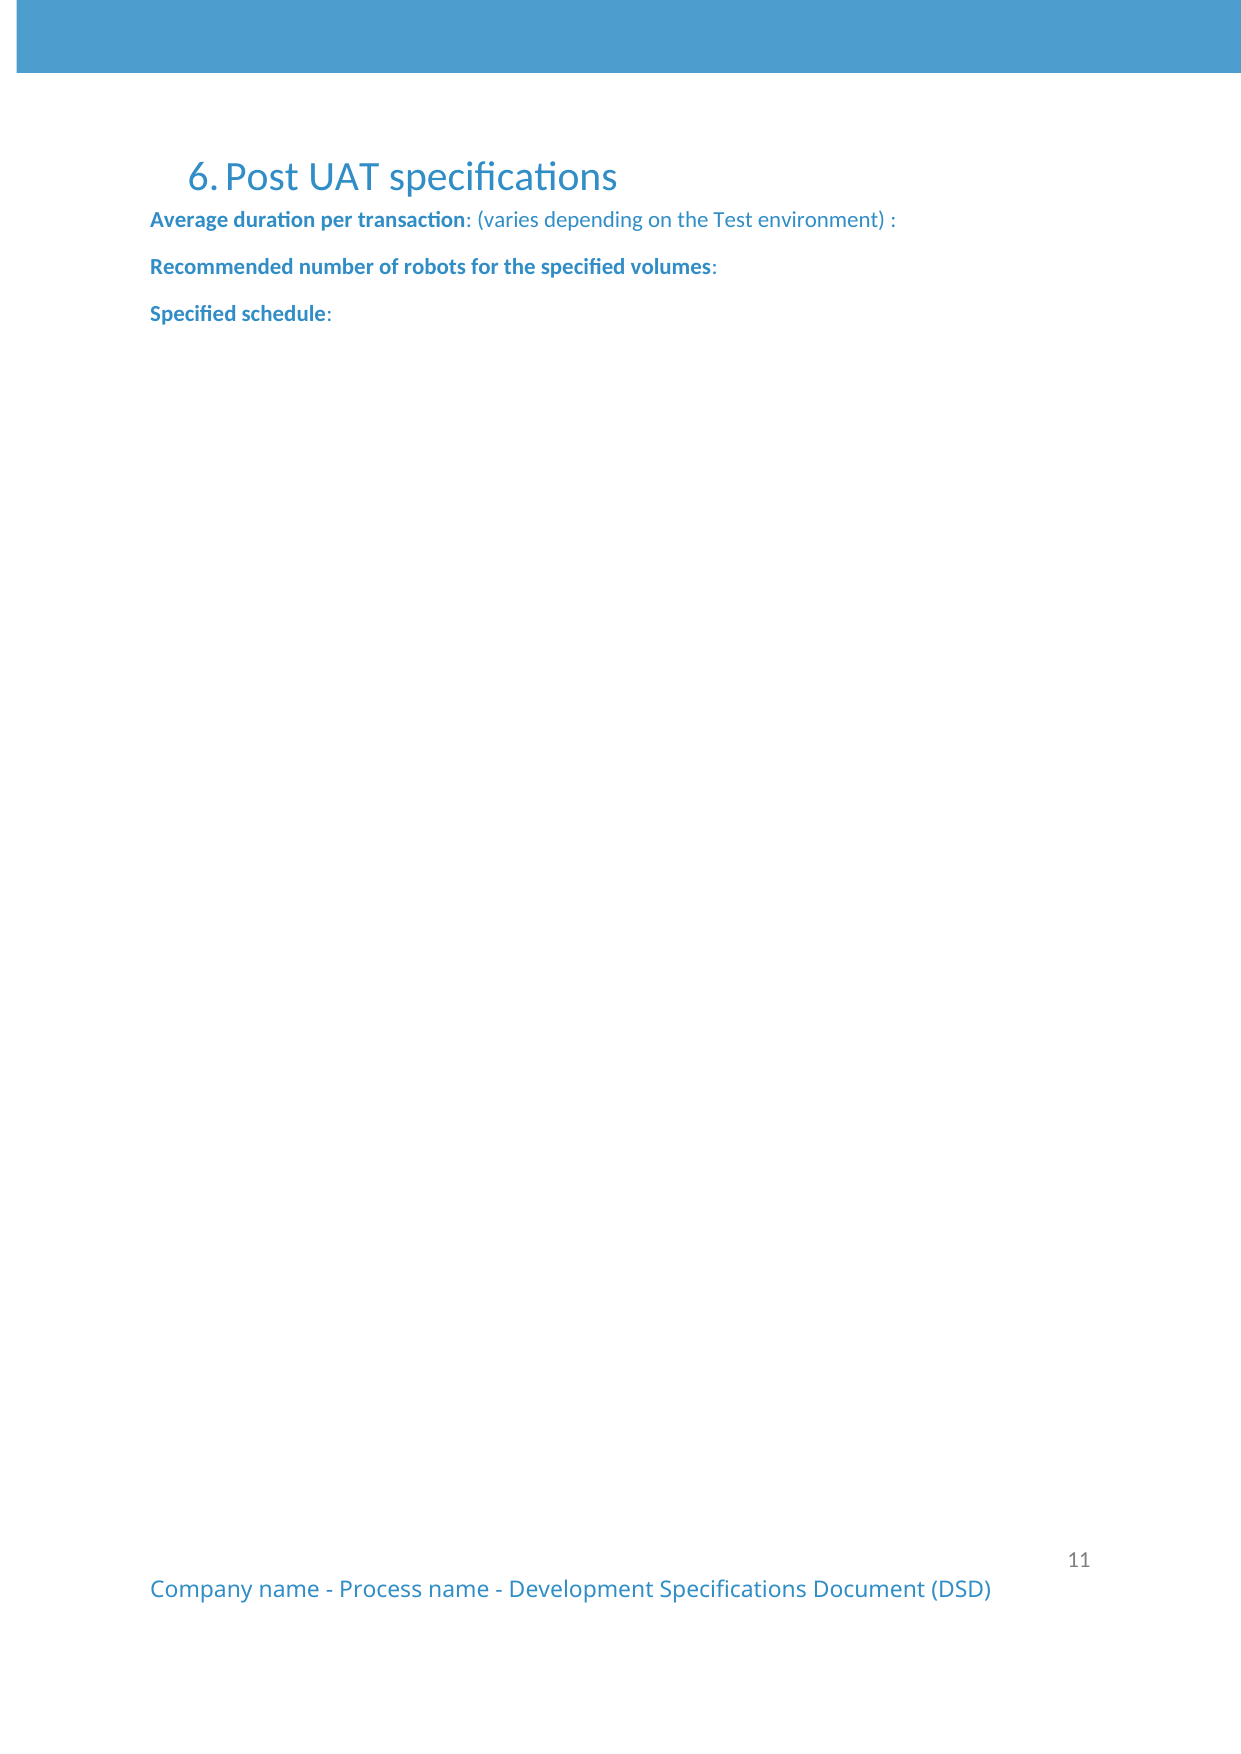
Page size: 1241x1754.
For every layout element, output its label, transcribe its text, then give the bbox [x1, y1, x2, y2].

text Recommended number of robots for the specified volumes: [150, 252, 1090, 280]
text Specified schedule: [150, 299, 1090, 327]
subtitle Post UAT specifications [187, 150, 1090, 201]
text Average duration per transaction: (varies depending on the Test environment) : [150, 205, 1090, 233]
